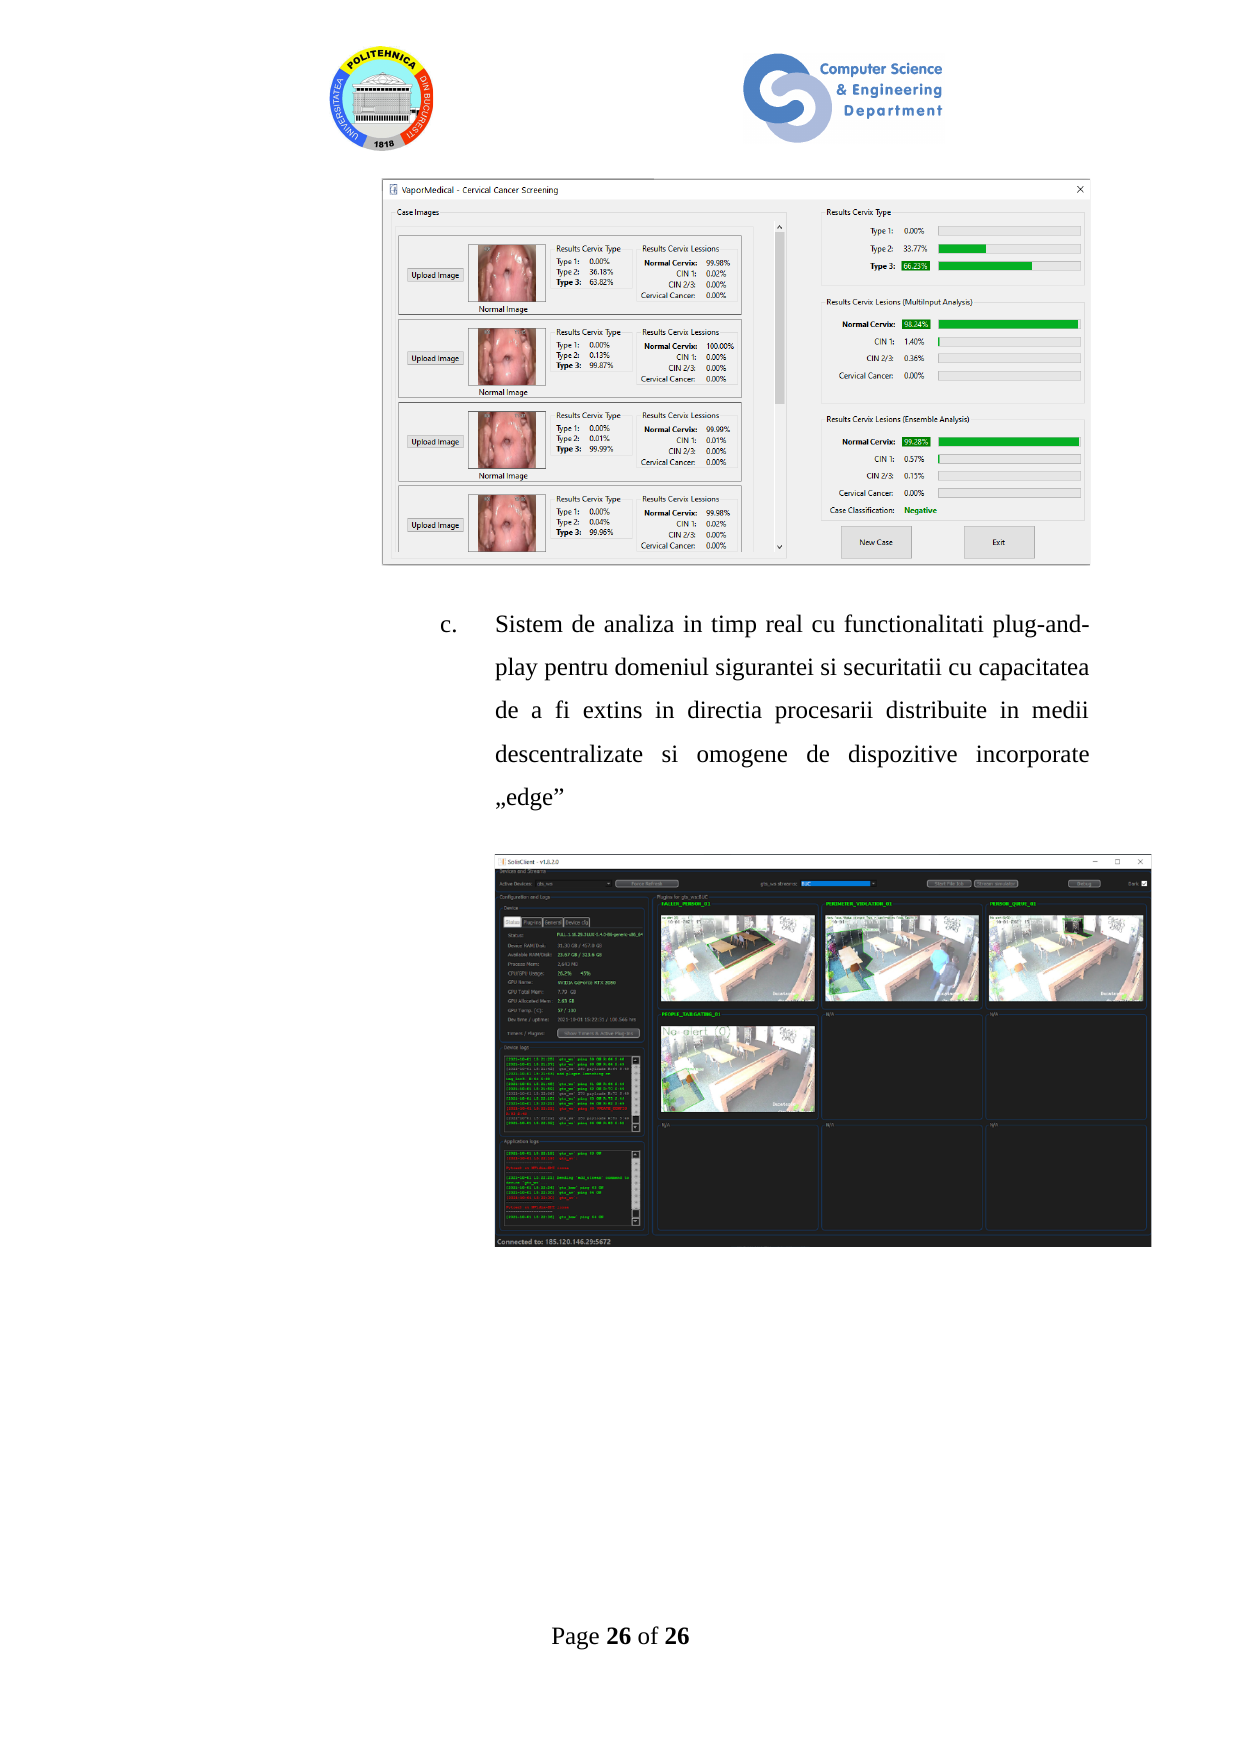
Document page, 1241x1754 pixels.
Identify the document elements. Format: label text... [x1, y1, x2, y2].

picture [494, 854, 1152, 1247]
list Sistem de analiza in timp real cu functionalitati plug-and-play pentru domeniul sigurantei si securitatii cu capacitatea de a fi extins in directia procesarii distribuite in medii descentralizate si omogene de dispozitive incorporate „edge” [457, 609, 1090, 811]
picture [742, 53, 946, 144]
picture [381, 178, 1091, 566]
picture [329, 46, 434, 151]
